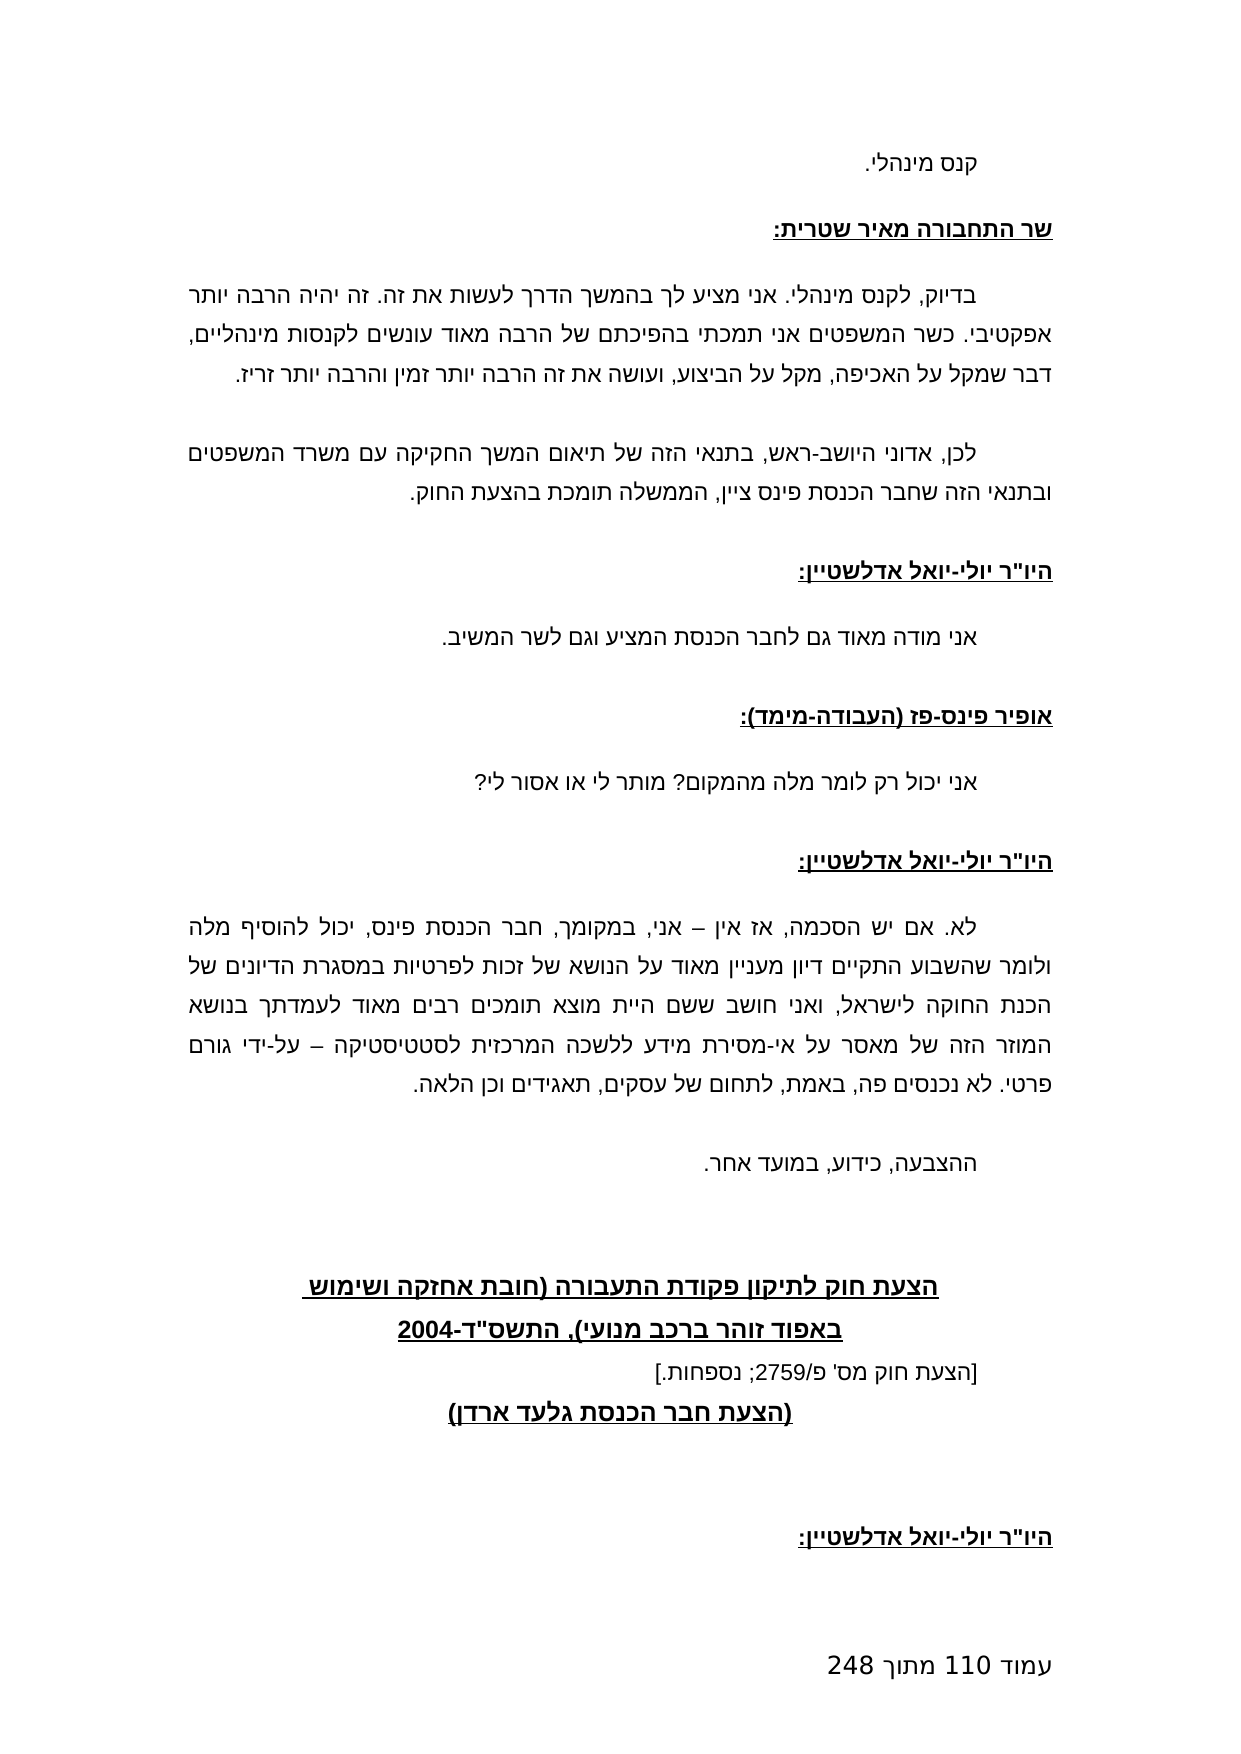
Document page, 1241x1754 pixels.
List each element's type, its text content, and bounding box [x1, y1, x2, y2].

text הצעת חוק לתיקון פקודת התעבורה (חובת אחזקה ושימוש באפוד זוהר ברכב מנועי), התשס"ד-2004 [187, 1272, 1053, 1344]
text קנס מינהלי. [187, 150, 1053, 176]
text בדיוק, לקנס מינהלי. אני מציע לך בהמשך הדרך לעשות את זה. זה יהיה הרבה יותר אפקטיבי. כשר המשפטים אני תמכתי בהפיכתם של הרבה מאוד עונשים לקנסות מינהליים, דבר שמקל על האכיפה, מקל על הביצוע, ועושה את זה הרבה יותר זמין והרבה יותר זריז. [187, 282, 1053, 387]
text היו"ר יולי-יואל אדלשטיין: [187, 1524, 1053, 1550]
text (הצעת חבר הכנסת גלעד ארדן) [187, 1398, 1053, 1427]
text היו"ר יולי-יואל אדלשטיין: [187, 848, 1053, 874]
text אני יכול רק לומר מלה מהמקום? מותר לי או אסור לי? [187, 769, 1053, 795]
text ההצבעה, כידוע, במועד אחר. [187, 1150, 1053, 1177]
text אני מודה מאוד גם לחבר הכנסת המציע וגם לשר המשיב. [187, 624, 1053, 650]
text היו"ר יולי-יואל אדלשטיין: [187, 558, 1053, 584]
text לכן, אדוני היושב-ראש, בתנאי הזה של תיאום המשך החקיקה עם משרד המשפטים ובתנאי הזה שחבר הכנסת פינס ציין, הממשלה תומכת בהצעת החוק. [187, 439, 1053, 505]
text לא. אם יש הסכמה, אז אין – אני, במקומך, חבר הכנסת פינס, יכול להוסיף מלה ולומר שהשבוע התקיים דיון מעניין מאוד על הנושא של זכות לפרטיות במסגרת הדיונים של הכנת החוקה לישראל, ואני חושב ששם היית מוצא תומכים רבים מאוד לעמדתך בנושא המוזר הזה של מאסר על אי-מסירת מידע ללשכה המרכזית לסטטיסטיקה – על-ידי גורם פרטי. לא נכנסים פה, באמת, לתחום של עסקים, תאגידים וכן הלאה. [187, 913, 1053, 1098]
text שר התחבורה מאיר שטרית: [187, 216, 1053, 242]
text [הצעת חוק מס' פ/2759; נספחות.] [187, 1359, 1053, 1385]
text אופיר פינס-פז (העבודה-מימד): [187, 703, 1053, 729]
